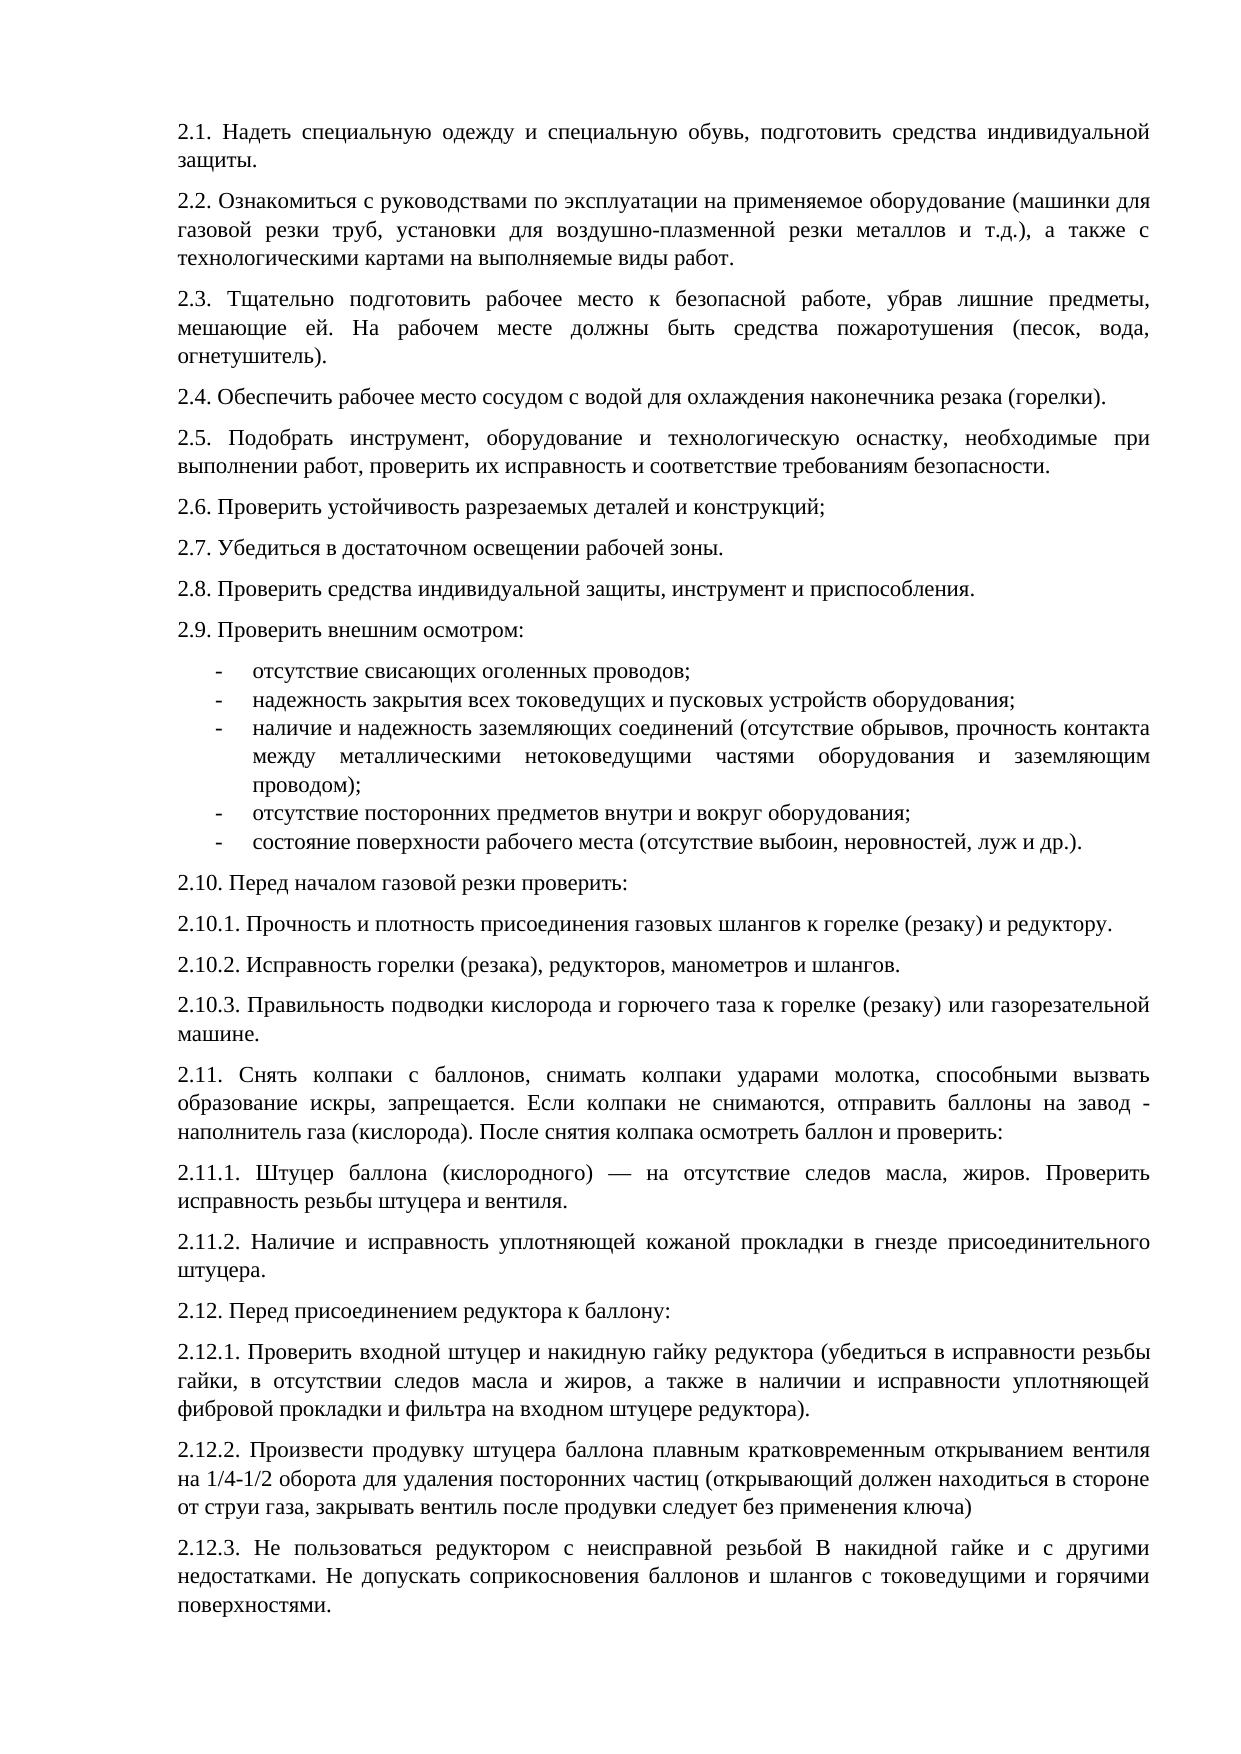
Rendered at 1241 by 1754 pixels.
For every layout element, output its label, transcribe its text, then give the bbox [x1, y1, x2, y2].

list состояние поверхности рабочего места (отсутствие выбоин, неровностей, луж и др.). [215, 828, 1152, 854]
text 2.4. Обеспечить рабочее место сосудом с водой для охлаждения наконечника резака (горелки). [177, 383, 1152, 409]
text 2.10.1. Прочность и плотность присоединения газовых шлангов к горелке (резаку) и редуктору. [177, 910, 1152, 936]
text 2.11. Снять колпаки с баллонов, снимать колпаки ударами молотка, способными вызвать образование искры, запрещается. Если колпаки не снимаются, отправить баллоны на завод - наполнитель газа (кислорода). После снятия колпака осмотреть баллон и проверить: [177, 1061, 1152, 1144]
text 2.2. Ознакомиться с руководствами по эксплуатации на применяемое оборудование (машинки для газовой резки труб, установки для воздушно-плазменной резки металлов и т.д.), а также с технологическими картами на выполняемые виды работ. [177, 187, 1152, 271]
text 2.7. Убедиться в достаточном освещении рабочей зоны. [177, 534, 1152, 561]
text 2.11.2. Наличие и исправность уплотняющей кожаной прокладки в гнезде присоединительного штуцера. [177, 1228, 1152, 1283]
text 2.11.1. Штуцер баллона (кислородного) — на отсутствие следов масла, жиров. Проверить исправность резьбы штуцера и вентиля. [177, 1159, 1152, 1213]
text 2.12.2. Произвести продувку штуцера баллона плавным кратковременным открыванием вентиля на 1/4-1/2 оборота для удаления посторонних частиц (открывающий должен находиться в стороне от струи газа, закрывать вентиль после продувки следует без применения ключа) [177, 1436, 1152, 1519]
list наличие и надежность заземляющих соединений (отсутствие обрывов, прочность контакта между металлическими нетоковедущими частями оборудования и заземляющим проводом); [215, 714, 1152, 797]
text 2.12.1. Проверить входной штуцер и накидную гайку редуктора (убедиться в исправности резьбы гайки, в отсутствии следов масла и жиров, а также в наличии и исправности уплотняющей фибровой прокладки и фильтра на входном штуцере редуктора). [177, 1338, 1152, 1422]
text 2.9. Проверить внешним осмотром: [177, 616, 1152, 643]
text 2.12. Перед присоединением редуктора к баллону: [177, 1297, 1152, 1324]
list отсутствие посторонних предметов внутри и вокруг оборудования; [215, 799, 1152, 826]
text 2.6. Проверить устойчивость разрезаемых деталей и конструкций; [177, 493, 1152, 520]
text 2.5. Подобрать инструмент, оборудование и технологическую оснастку, необходимые при выполнении работ, проверить их исправность и соответствие требованиям безопасности. [177, 424, 1152, 479]
text 2.8. Проверить средства индивидуальной защиты, инструмент и приспособления. [177, 575, 1152, 602]
text 2.3. Тщательно подготовить рабочее место к безопасной работе, убрав лишние предметы, мешающие ей. На рабочем месте должны быть средства пожаротушения (песок, вода, огнетушитель). [177, 285, 1152, 368]
text 2.1. Надеть специальную одежду и специальную обувь, подготовить средства индивидуальной защиты. [177, 118, 1152, 173]
text 2.10.2. Исправность горелки (резака), редукторов, манометров и шлангов. [177, 951, 1152, 977]
text 2.10.3. Правильность подводки кислорода и горючего таза к горелке (резаку) или газорезательной машине. [177, 992, 1152, 1046]
text 2.10. Перед началом газовой резки проверить: [177, 869, 1152, 895]
text 2.12.3. Не пользоваться редуктором с неисправной резьбой В накидной гайке и с другими недостатками. Не допускать соприкосновения баллонов и шлангов с токоведущими и горячими поверхностями. [177, 1534, 1152, 1617]
list отсутствие свисающих оголенных проводов; [215, 657, 1152, 683]
list надежность закрытия всех токоведущих и пусковых устройств оборудования; [215, 686, 1152, 712]
